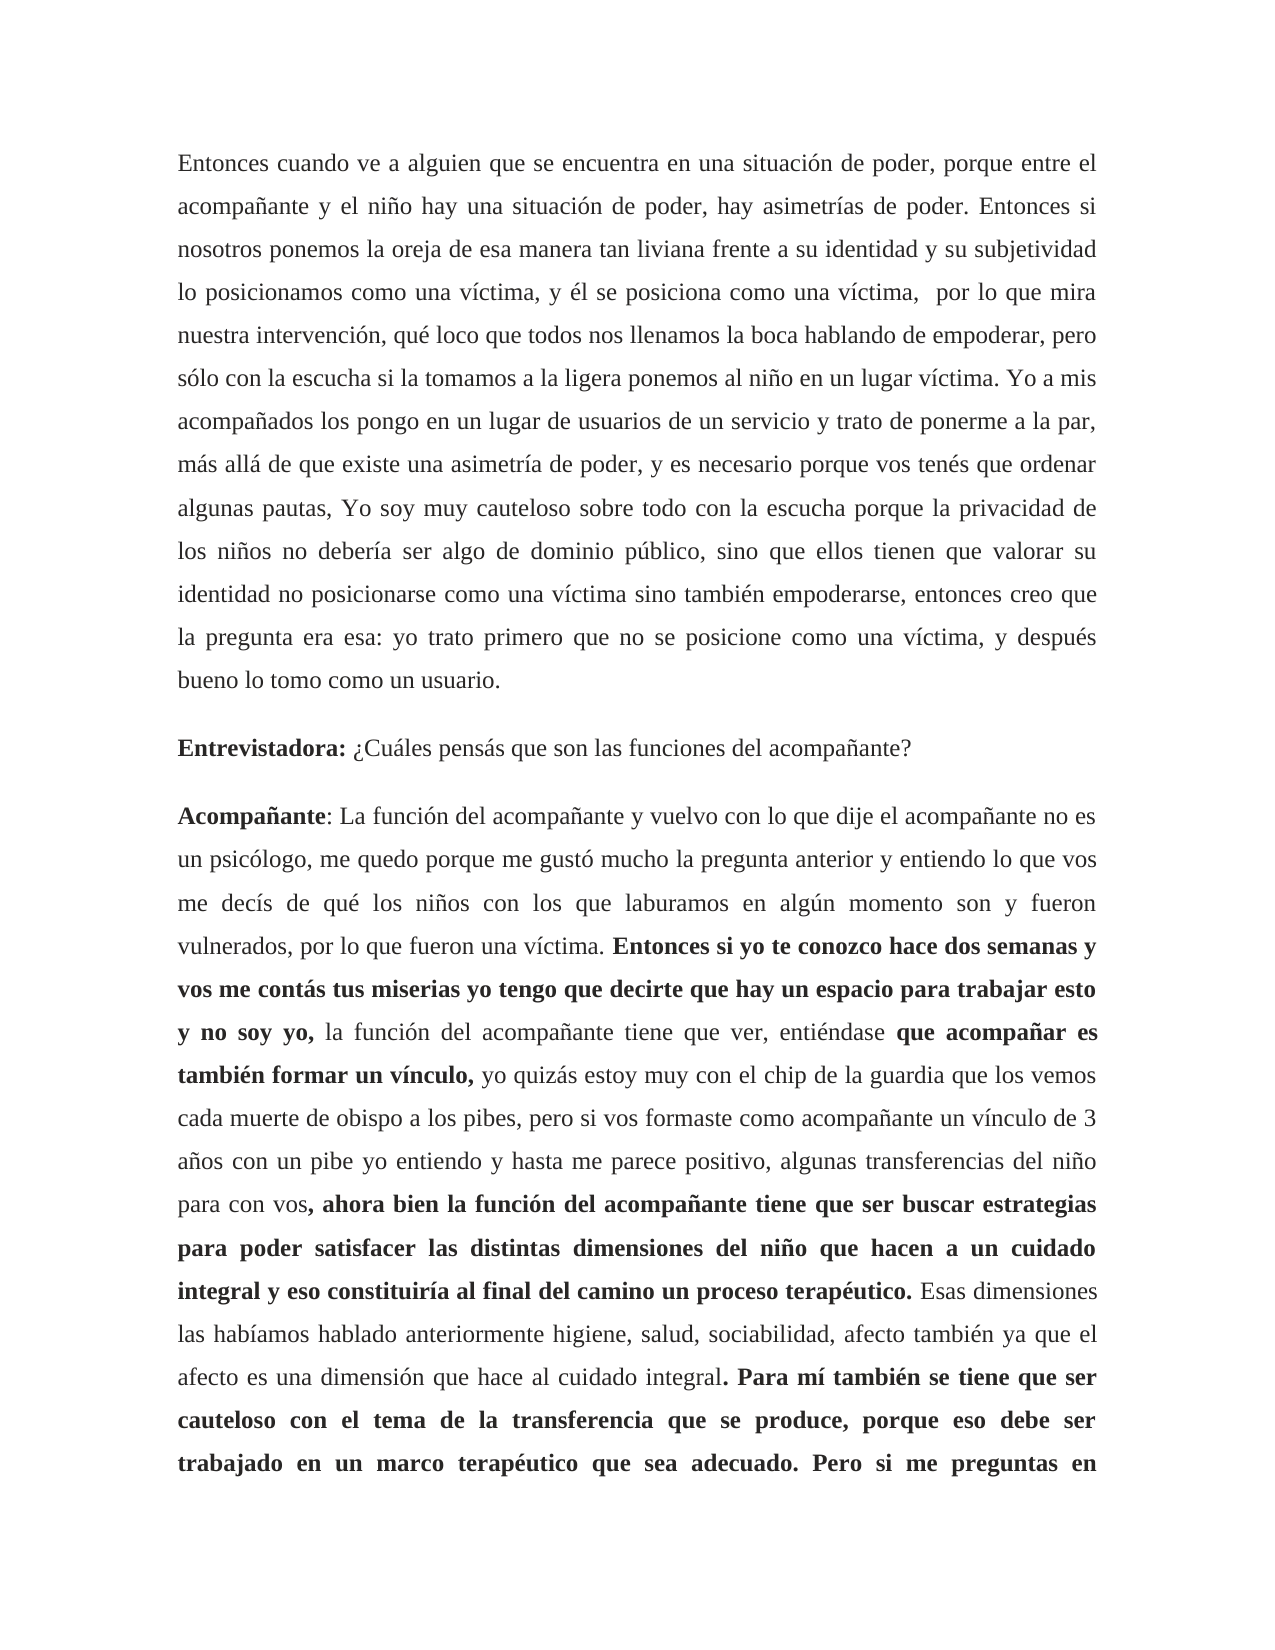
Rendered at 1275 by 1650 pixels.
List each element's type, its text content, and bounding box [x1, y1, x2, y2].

text Entrevistadora: ¿Cuáles pensás que son las funciones del acompañante? [177, 733, 1098, 762]
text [177, 801, 1098, 1477]
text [177, 148, 1098, 694]
